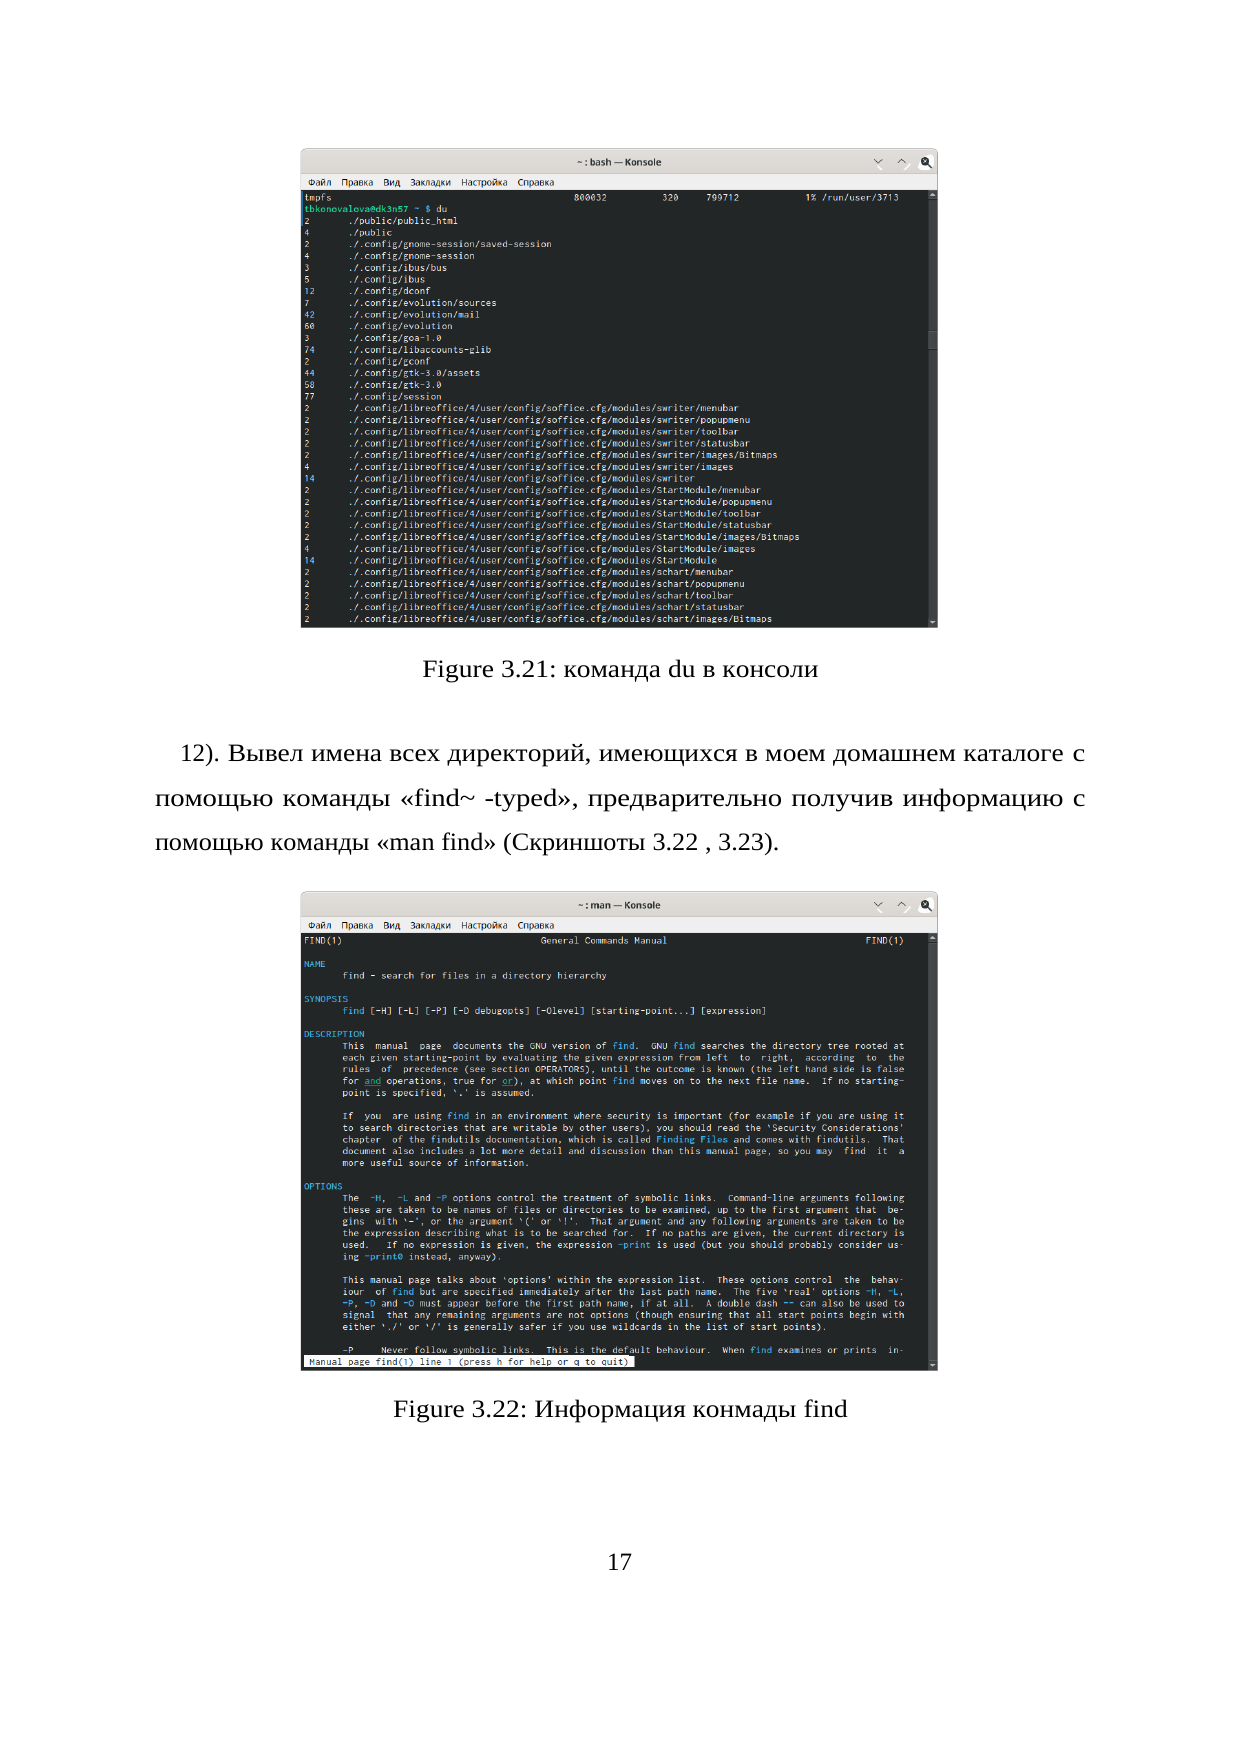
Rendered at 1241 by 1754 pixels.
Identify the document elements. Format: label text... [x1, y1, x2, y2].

text Figure 3.21: команда du в консоли [276, 654, 965, 683]
picture [294, 886, 944, 1377]
list Вывел имена всех директорий, имеющихся в моем домашнем каталоге с помощью команды «find~ -typed», предварительно получив информацию с помощью команды «man find» (Скриншоты 3.22 , 3.23). [155, 738, 1085, 856]
picture [294, 143, 944, 634]
